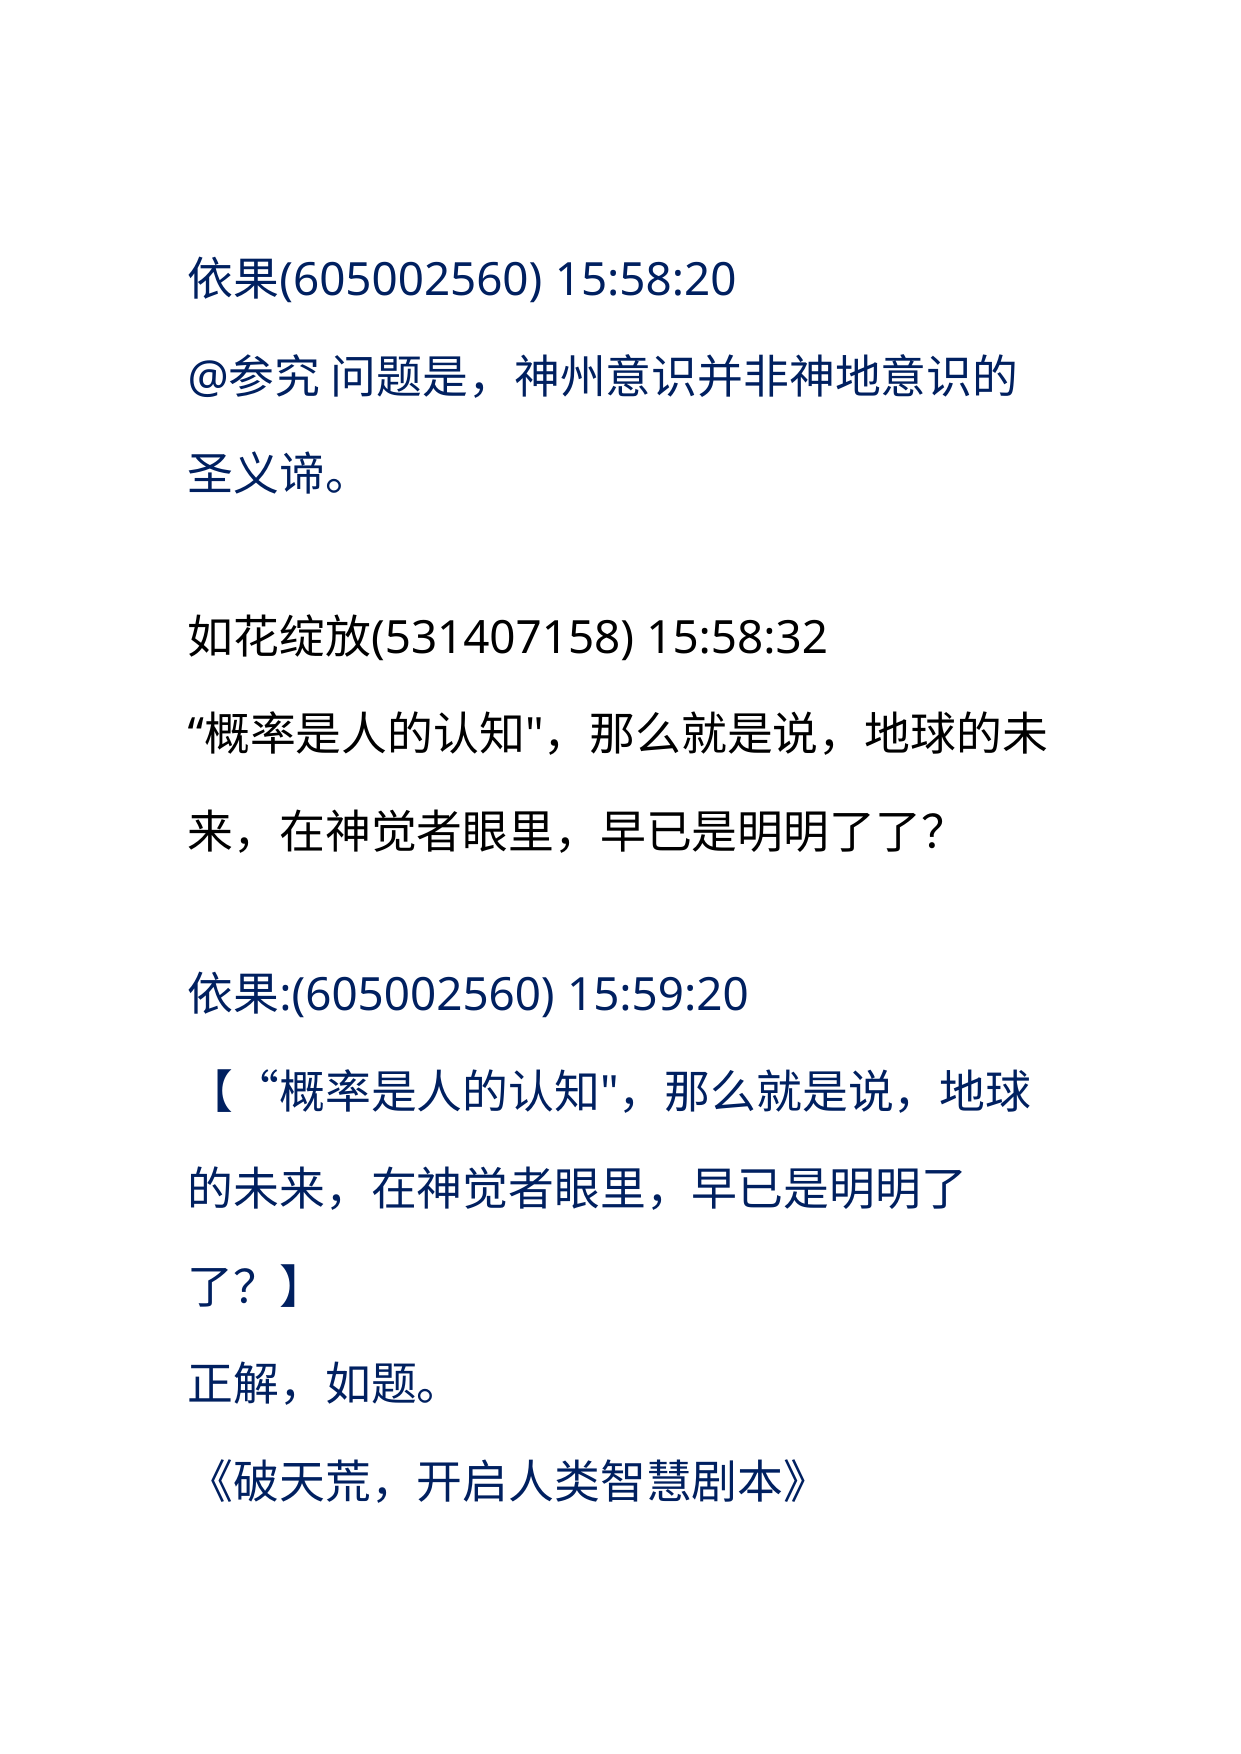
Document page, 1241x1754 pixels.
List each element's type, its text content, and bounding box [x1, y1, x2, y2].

text 【“概率是人的认知"，那么就是说，地球的未来，在神觉者眼里，早已是明明了了？】 正解，如题。 [187, 1039, 1053, 1429]
text 依果:(605002560) 15:59:20 [187, 877, 1053, 1039]
text “概率是人的认知"，那么就是说，地球的未来，在神觉者眼里，早已是明明了了？ [187, 682, 1053, 877]
text 如花绽放(531407158) 15:58:32 [187, 519, 1053, 682]
text 《破天荒，开启人类智慧剧本》 [187, 1429, 1053, 1527]
text @参究 问题是，神州意识并非神地意识的圣义谛。 [187, 324, 1053, 519]
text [187, 162, 1053, 324]
